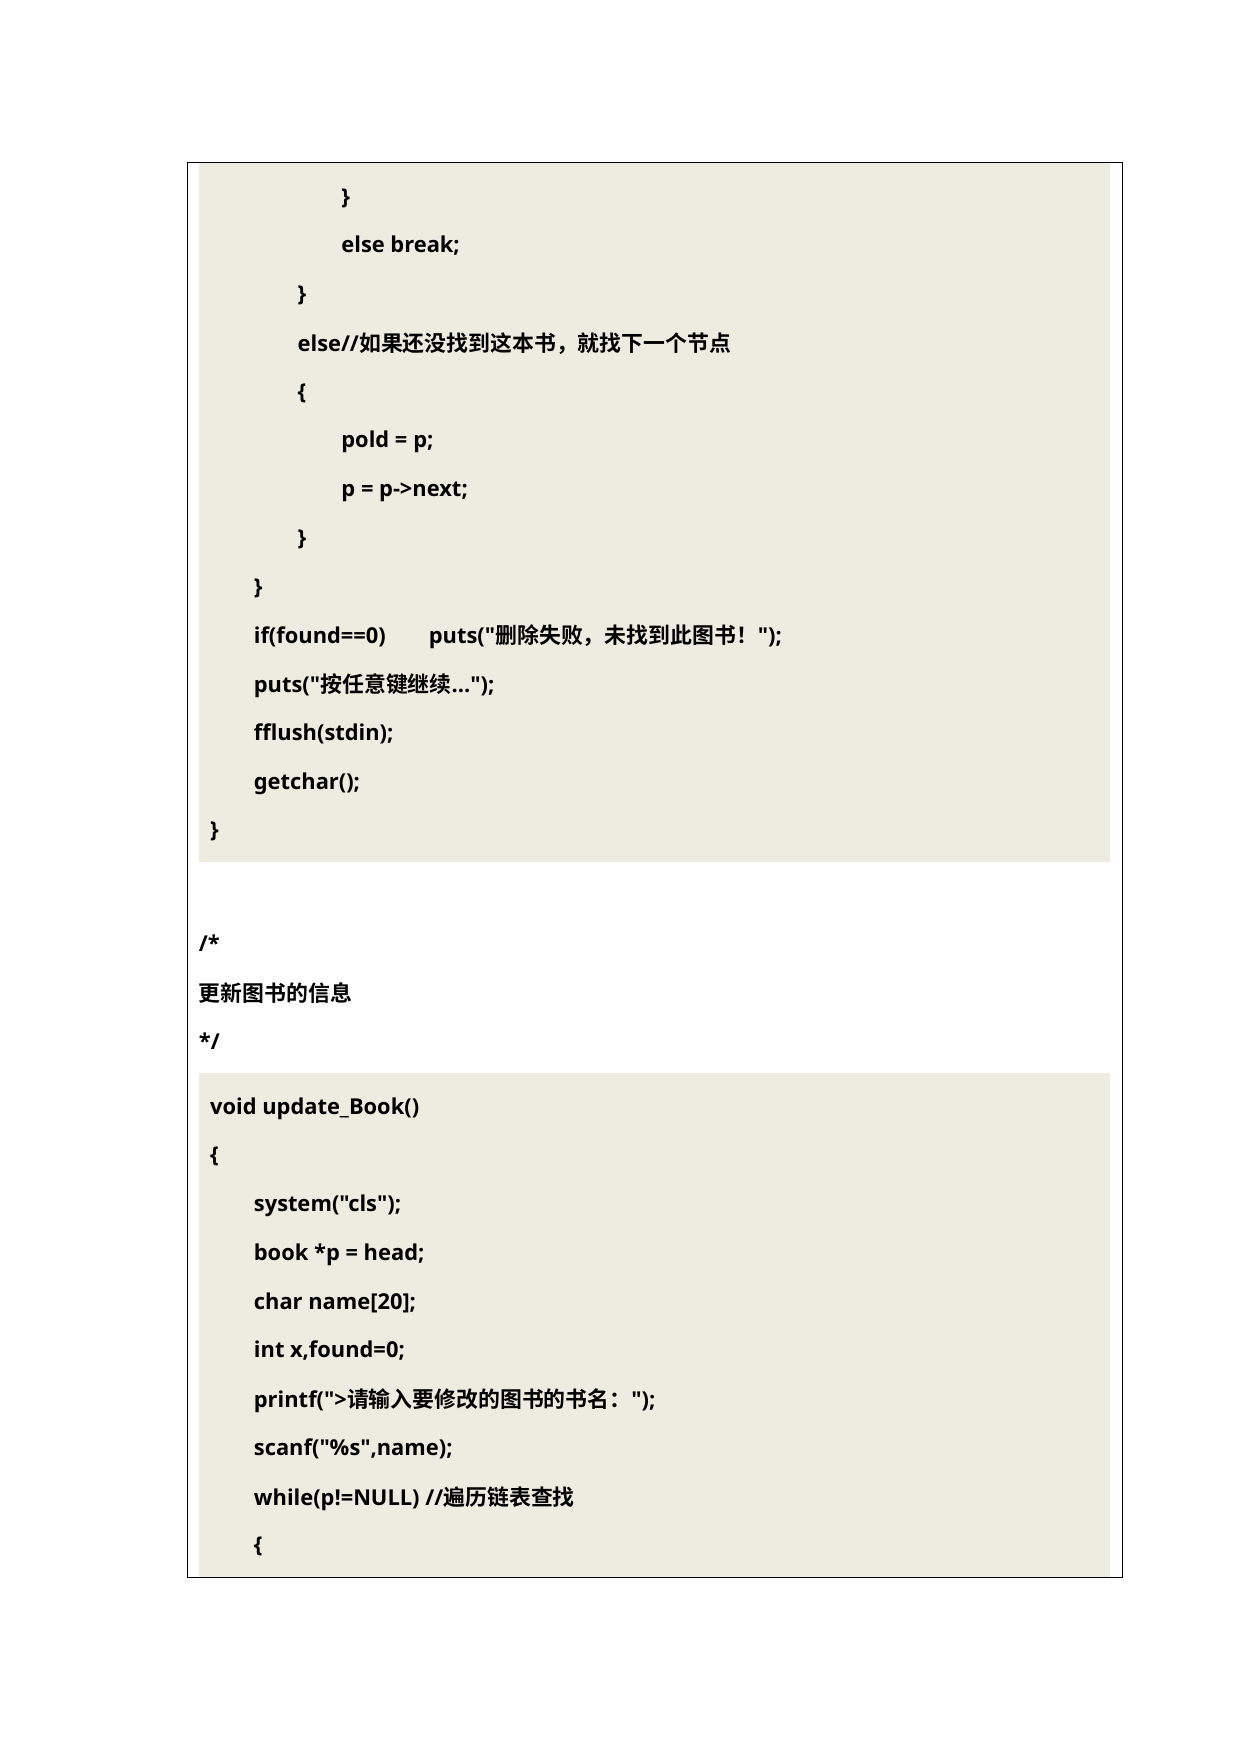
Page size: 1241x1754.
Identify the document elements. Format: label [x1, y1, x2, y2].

table_header [188, 163, 1122, 1577]
